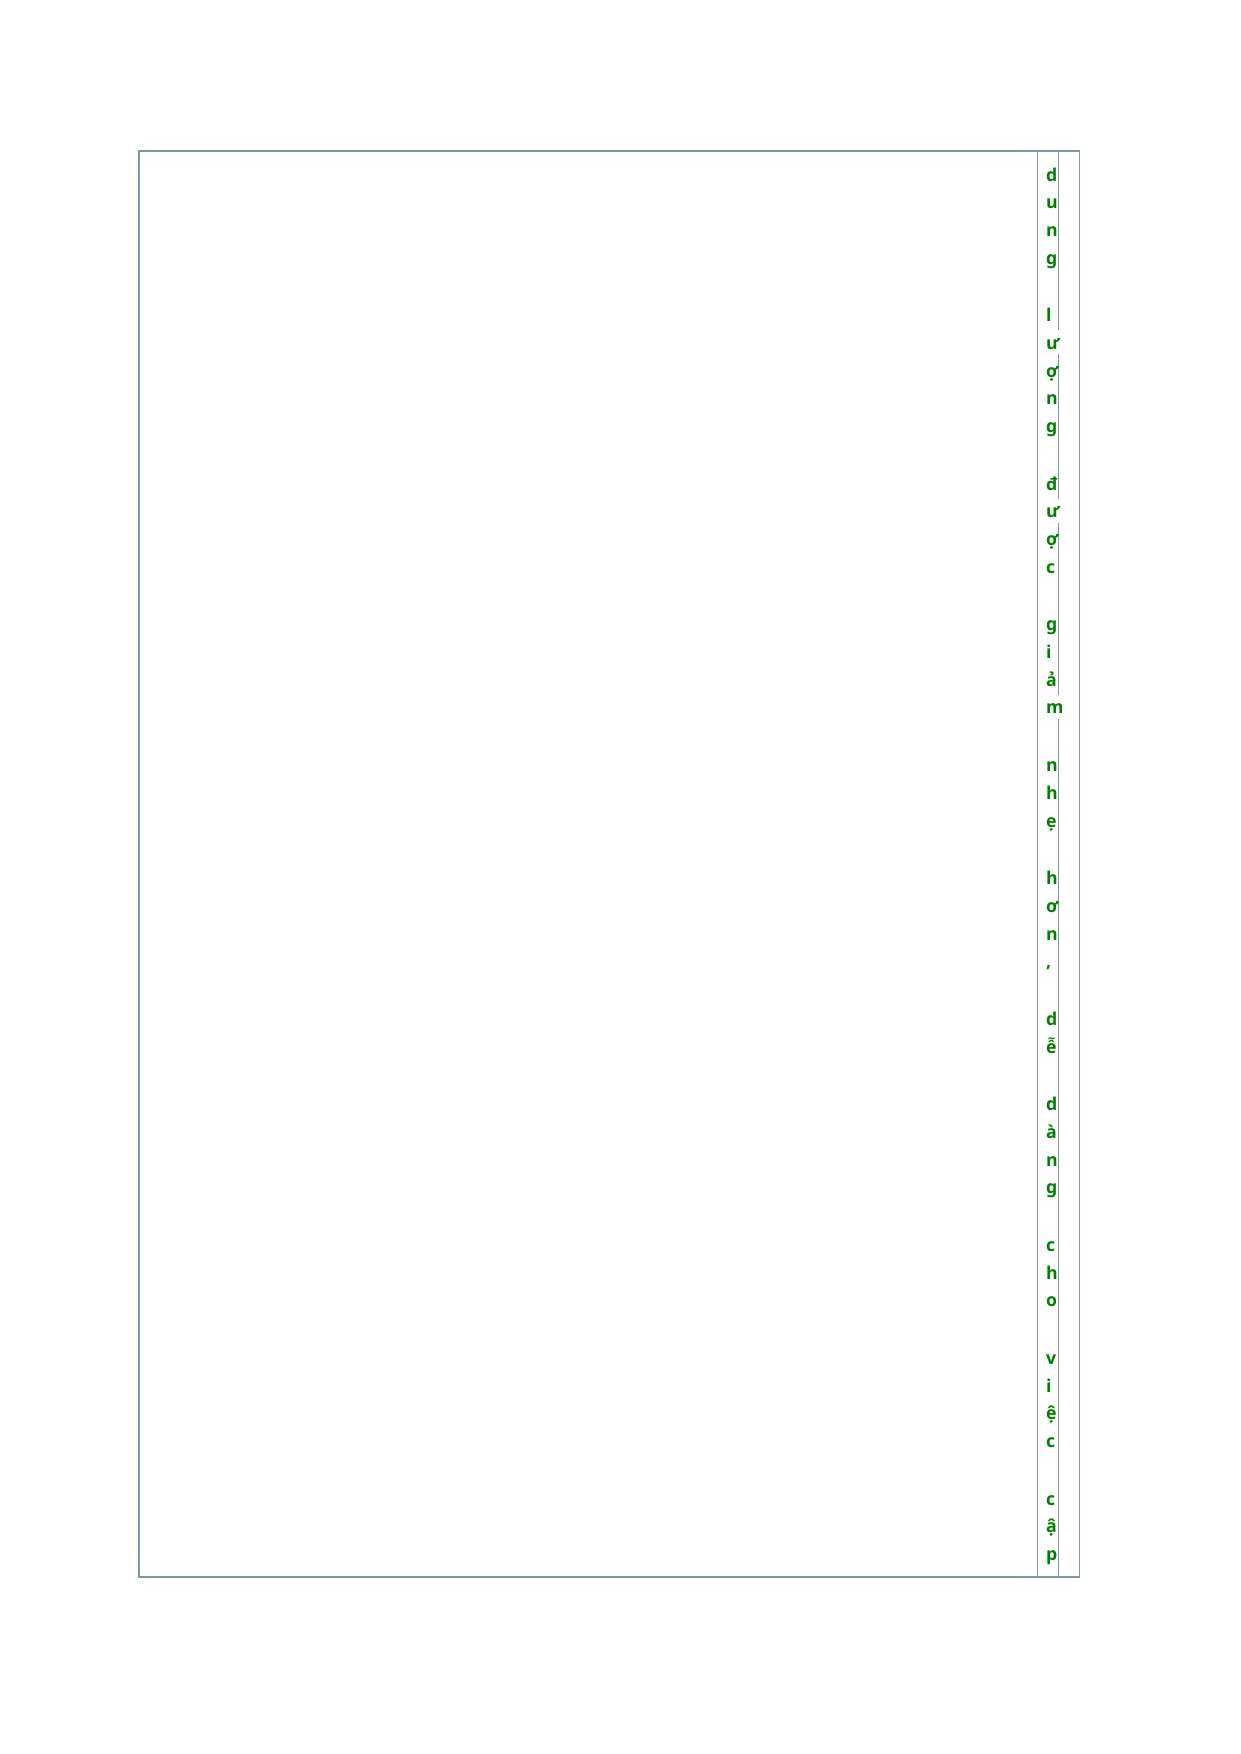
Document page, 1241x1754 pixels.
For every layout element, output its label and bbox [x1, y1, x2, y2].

table_cell [140, 152, 1037, 1576]
table_cell [1038, 152, 1058, 1576]
table_cell [1059, 152, 1079, 1576]
